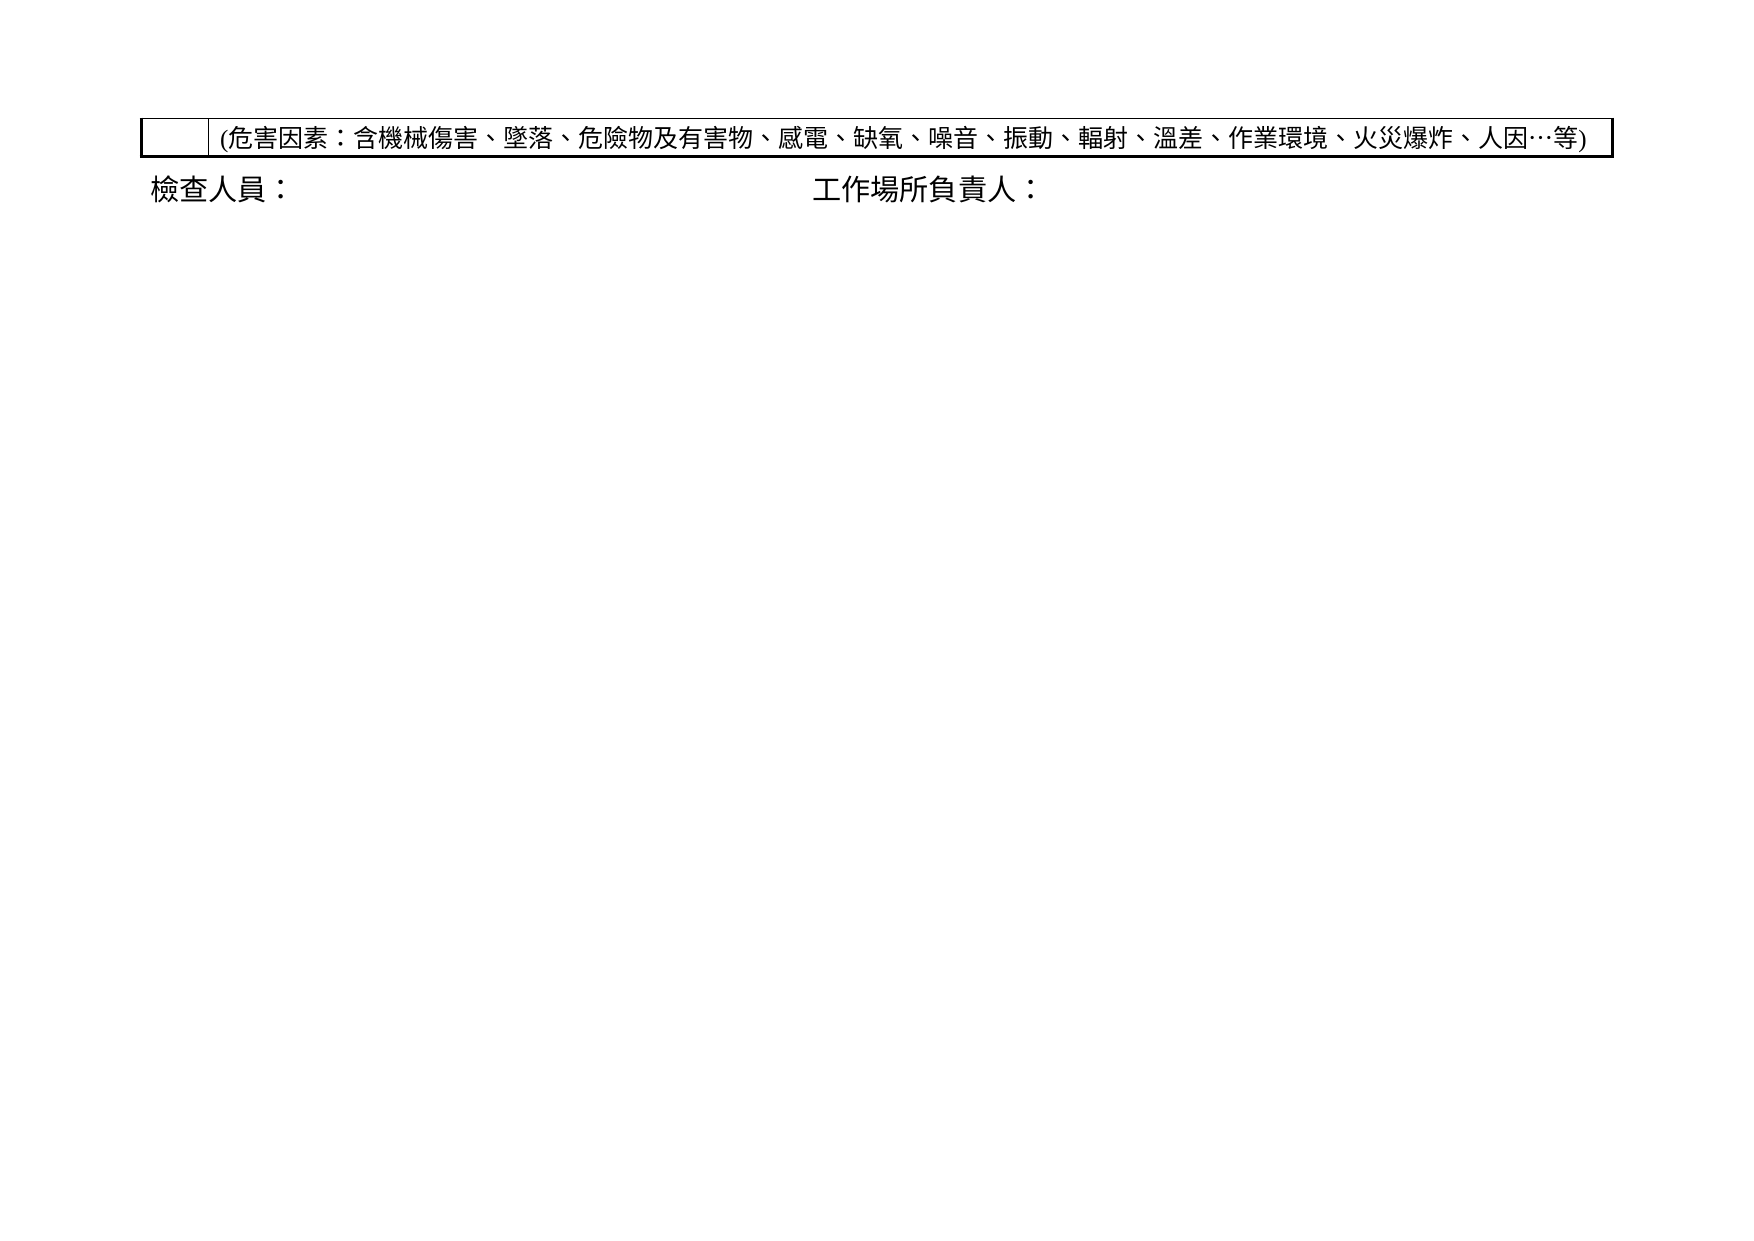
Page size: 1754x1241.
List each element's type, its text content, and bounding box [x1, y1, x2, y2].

table_cell 注意事項 [143, 119, 208, 155]
text 檢查人員： 工作場所負責人： [150, 166, 1604, 209]
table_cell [209, 119, 1611, 155]
